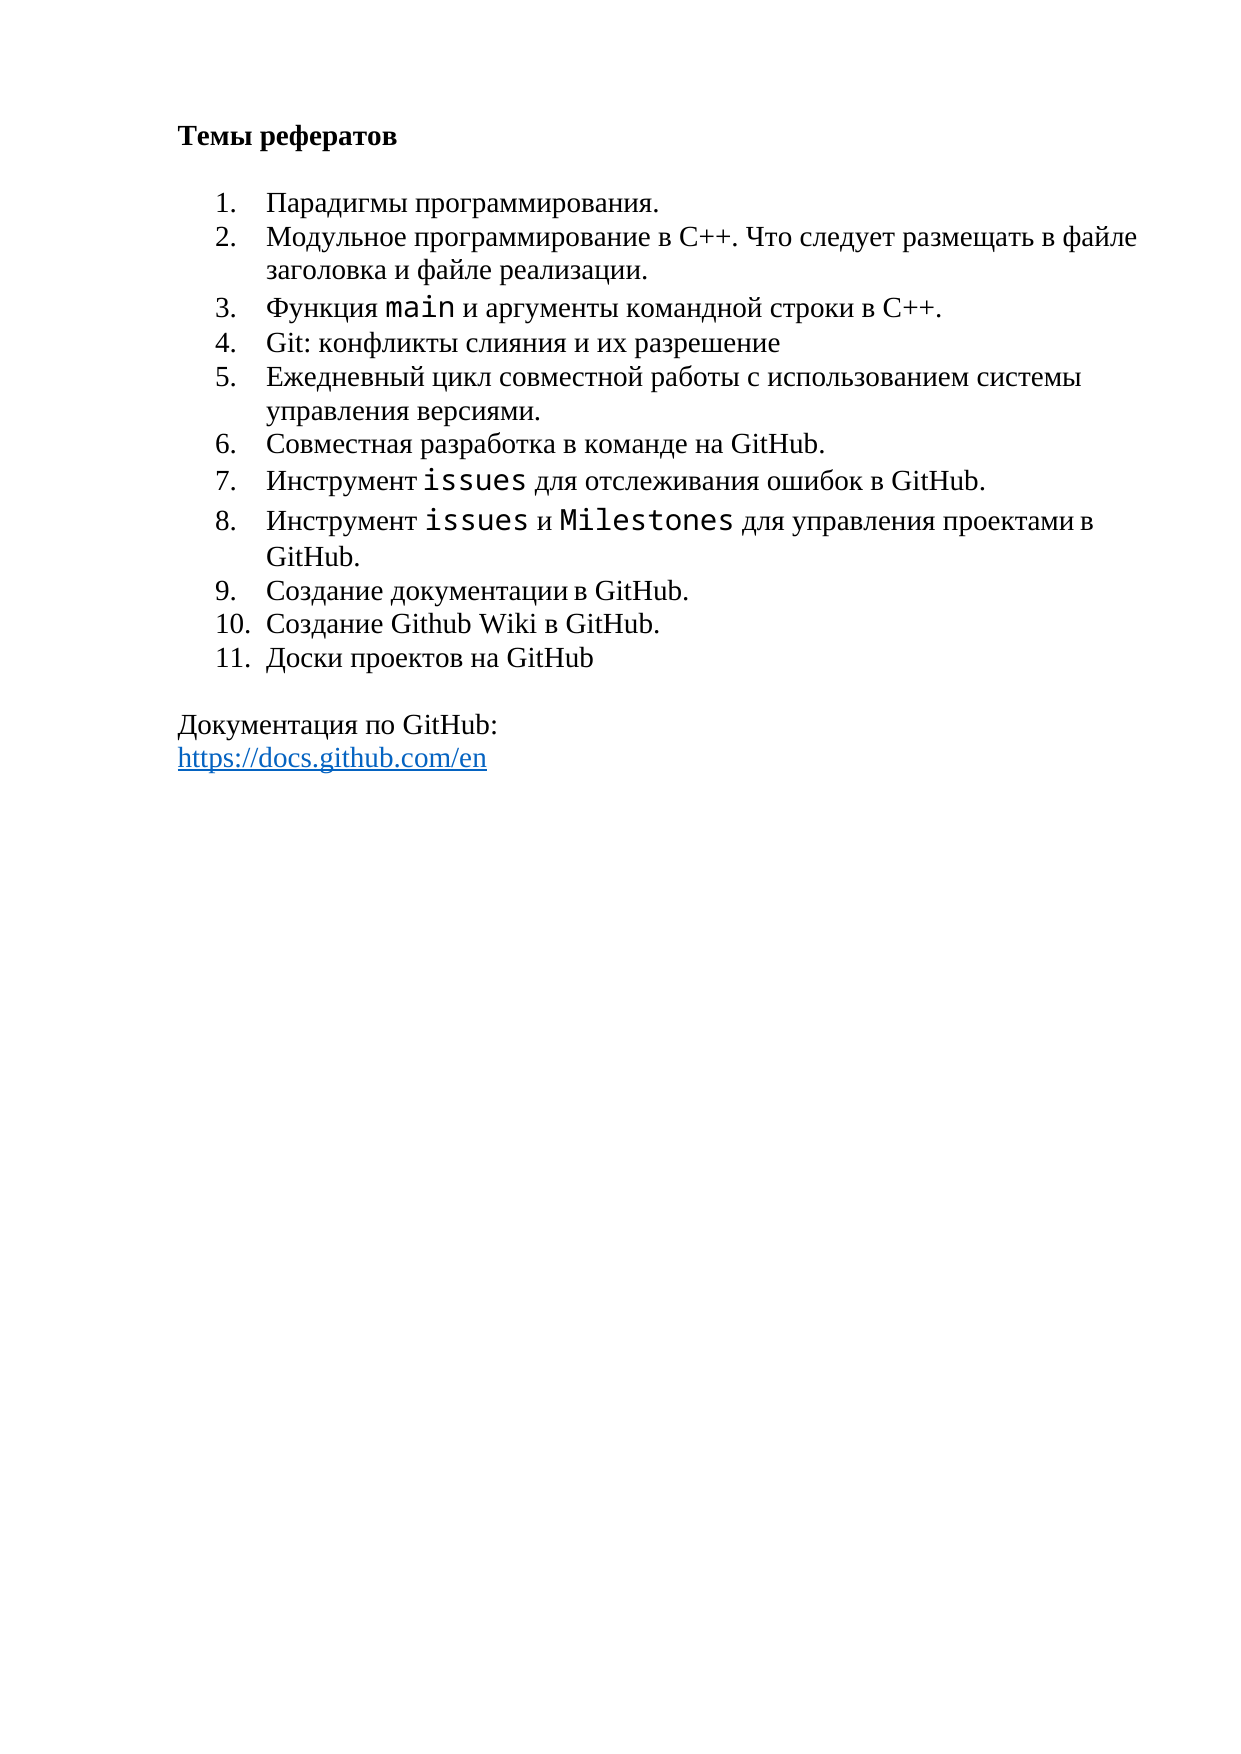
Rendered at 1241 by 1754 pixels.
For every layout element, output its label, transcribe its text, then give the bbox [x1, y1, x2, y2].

list Создание Github Wiki в GitHub. [215, 606, 1152, 640]
text Темы рефератов [177, 118, 1152, 152]
list Совместная разработка в команде на GitHub. [215, 426, 1152, 460]
list Создание документации в GitHub. [215, 573, 1152, 606]
list Доски проектов на GitHub [215, 640, 1152, 673]
list Git: конфликты слияния и их разрешение [215, 326, 1152, 359]
list Парадигмы программирования. [215, 185, 1152, 219]
list Модульное программирование в С++. Что следует размещать в файле заголовка и файле реализации. [215, 219, 1152, 286]
text https://docs.github.com/en [177, 740, 1152, 774]
list Инструмент issues и Milestones для управления проектами в GitHub. [215, 499, 1152, 573]
list Инструмент issues для отслеживания ошибок в GitHub. [215, 460, 1152, 499]
list Ежедневный цикл совместной работы с использованием системы управления версиями. [215, 359, 1152, 426]
text Документация по GitHub: [177, 707, 1152, 740]
list Функция main и аргументы командной строки в С++. [215, 286, 1152, 326]
